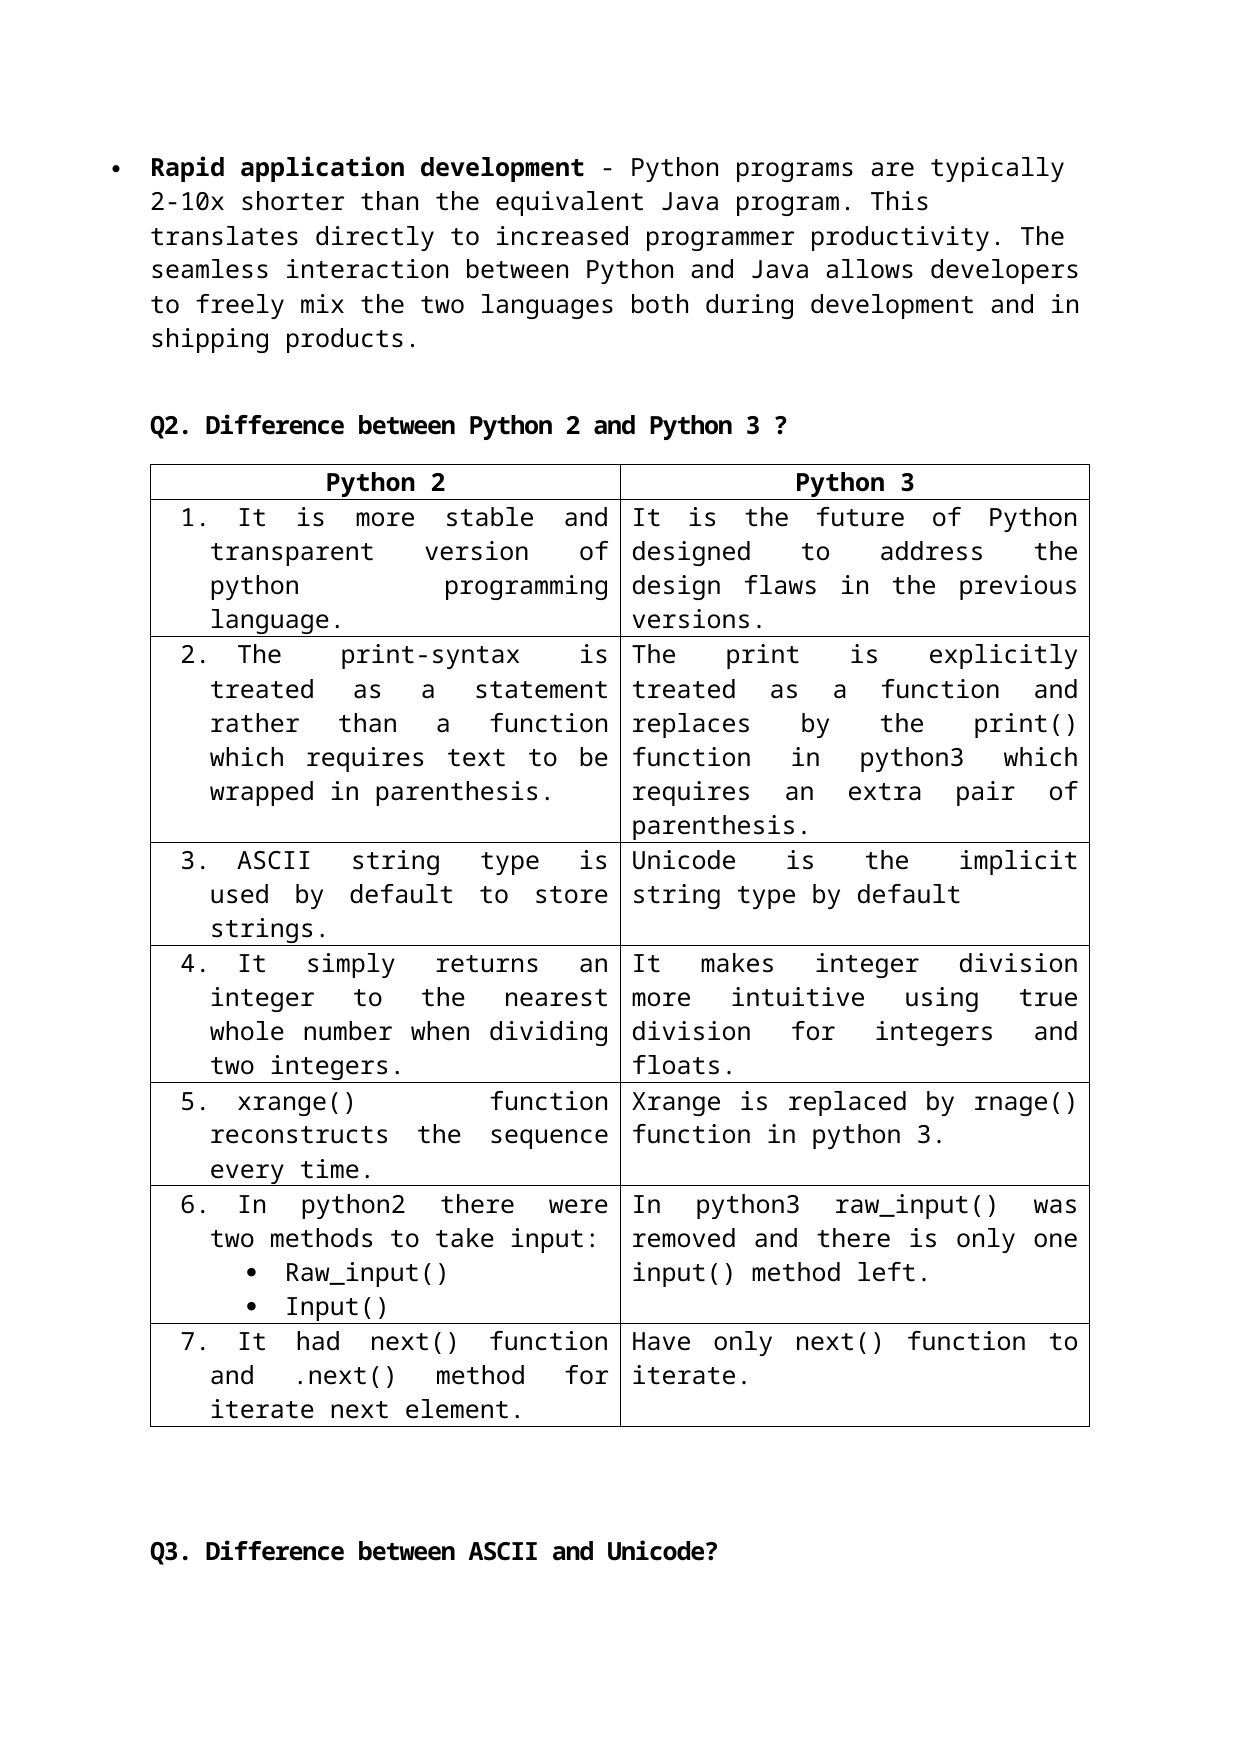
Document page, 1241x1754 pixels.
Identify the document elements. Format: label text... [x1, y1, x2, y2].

table_cell It is the future of Python designed to address the design flaws in the previous versions. [621, 500, 1089, 636]
table_cell It simply returns an integer to the nearest whole number when dividing two integers. [151, 946, 620, 1082]
table_cell ASCII string type is used by default to store strings. [151, 843, 620, 945]
table_cell The print is explicitly treated as a function and replaces by the print() function in python3 which requires an extra pair of parenthesis. [621, 637, 1089, 842]
table_cell In python3 raw_input() was removed and there is only one input() method left. [621, 1186, 1089, 1323]
text Q2. Difference between Python 2 and Python 3 ? [150, 408, 1090, 442]
table_cell In python2 there were two methods to take input: Raw_input() Input() [151, 1186, 620, 1323]
table_cell Xrange is replaced by rnage() function in python 3. [621, 1083, 1089, 1185]
table_cell xrange() function reconstructs the sequence every time. [151, 1083, 620, 1185]
text Q3. Difference between ASCII and Unicode? [150, 1534, 1090, 1568]
list Rapid application development - Python programs are typically 2-10x shorter than the equivalent Java program. This translates directly to increased programmer productivity. The seamless interaction between Python and Java allows developers to freely mix the two languages both during development and in shipping products. [112, 150, 1090, 354]
table_cell It makes integer division more intuitive using true division for integers and floats. [621, 946, 1089, 1082]
table_cell Have only next() function to iterate. [621, 1324, 1089, 1426]
table_cell It had next() function and .next() method for iterate next element. [151, 1324, 620, 1426]
table_cell Unicode is the implicit string type by default [621, 843, 1089, 945]
table_cell The print-syntax is treated as a statement rather than a function which requires text to be wrapped in parenthesis. [151, 637, 620, 842]
table_header Python 2 [151, 465, 620, 499]
table_cell It is more stable and transparent version of python programming language. [151, 500, 620, 636]
table_header Python 3 [621, 465, 1089, 499]
